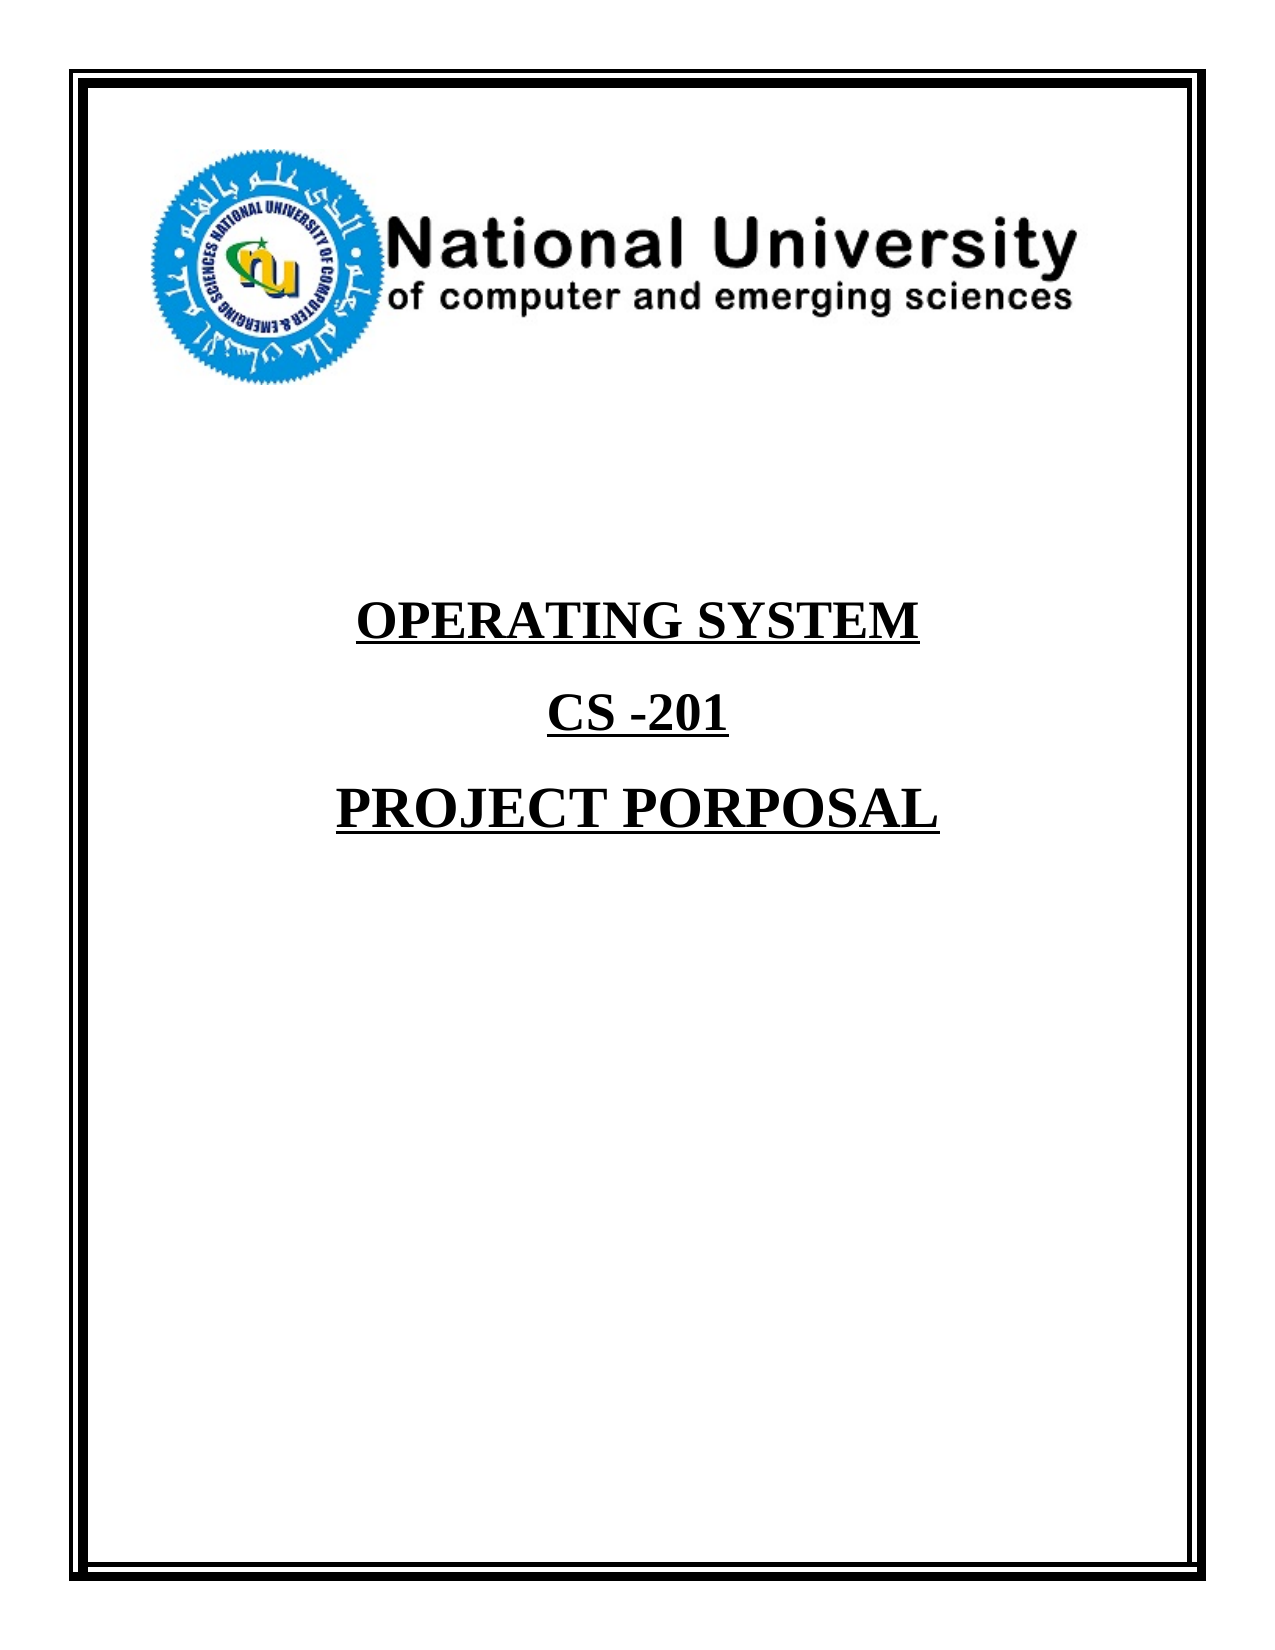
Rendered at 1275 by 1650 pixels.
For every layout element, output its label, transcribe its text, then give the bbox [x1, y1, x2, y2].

text CS -201 [150, 680, 1125, 742]
text PROJECT PORPOSAL [150, 772, 1125, 839]
text OPERATING SYSTEM [150, 588, 1125, 650]
picture [150, 149, 1088, 385]
